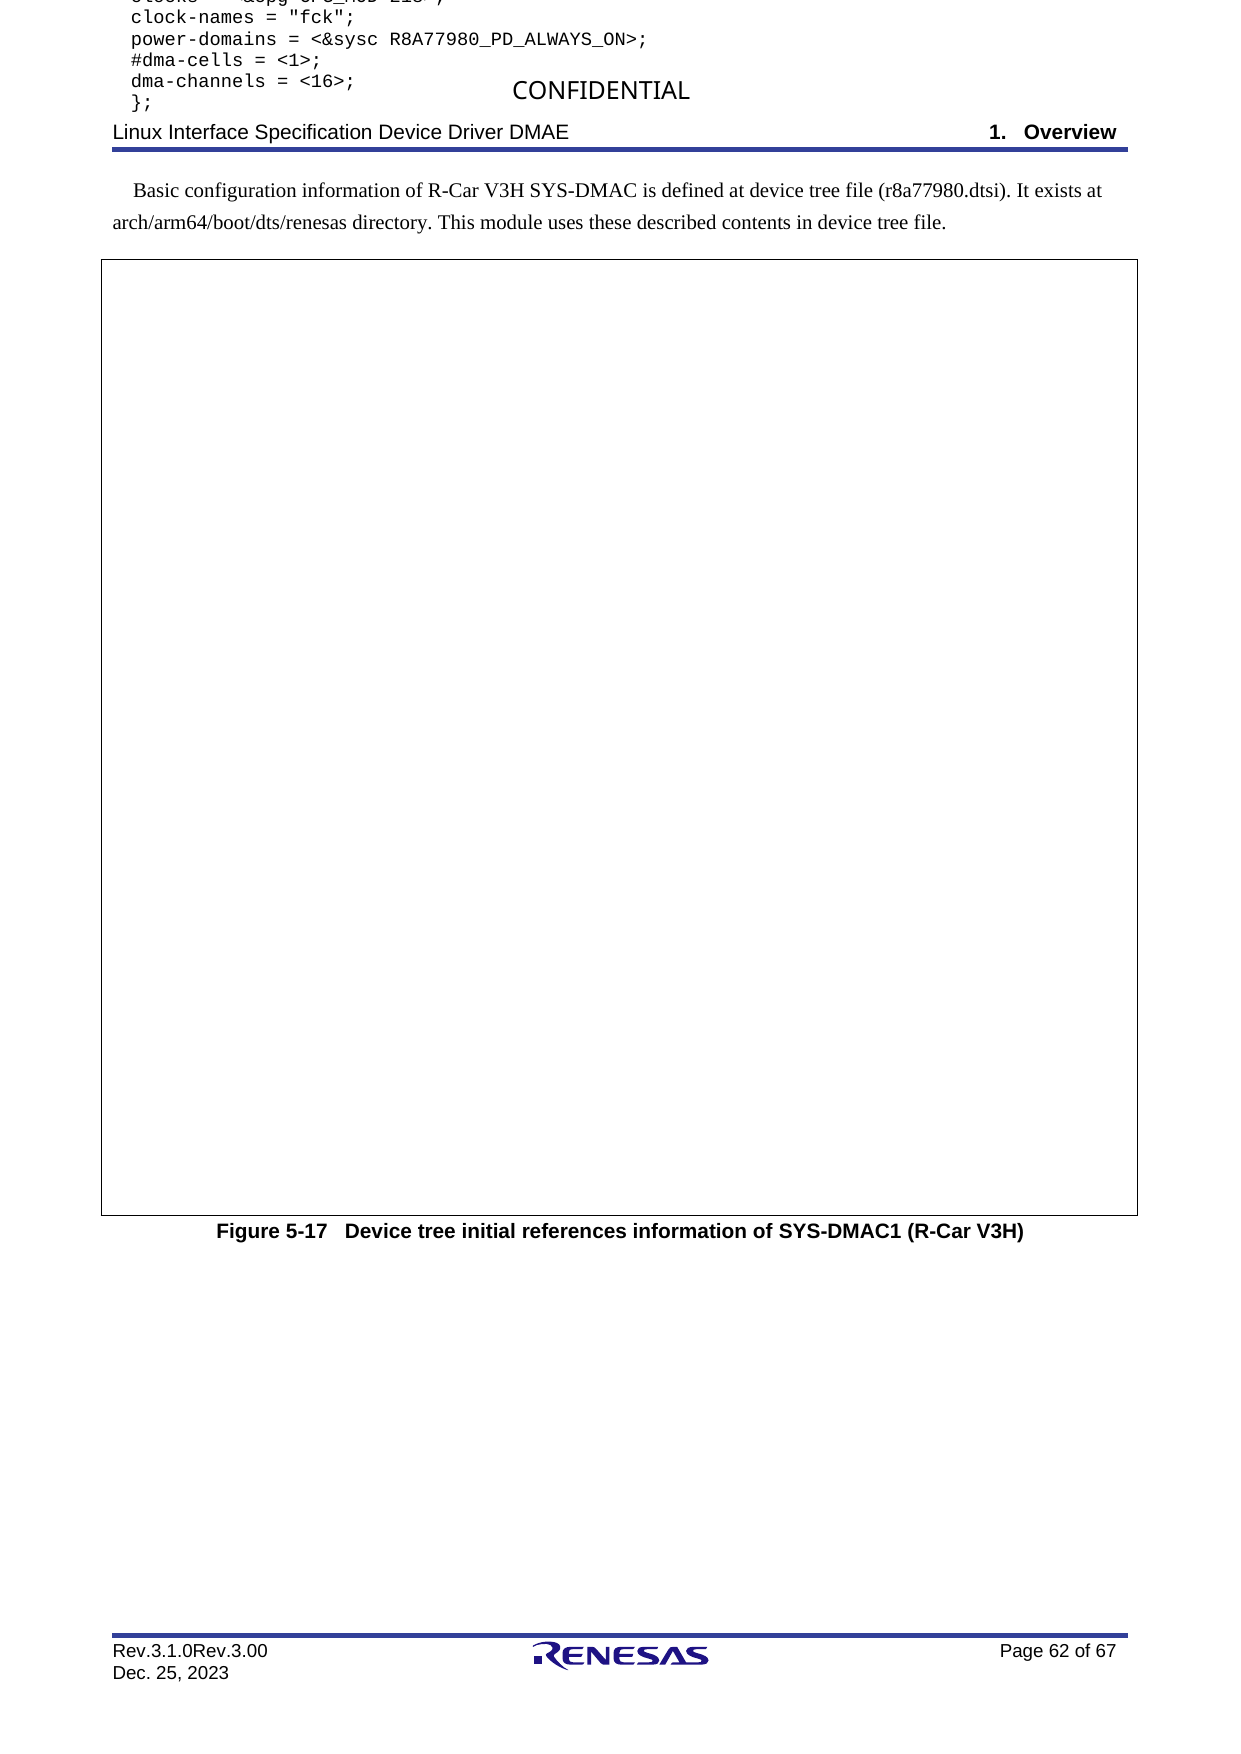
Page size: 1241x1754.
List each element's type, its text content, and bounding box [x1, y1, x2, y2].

text Basic configuration information of R-Car V3H SYS-DMAC is defined at device tree file (r8a77980.dtsi). It exists at arch/arm64/boot/dts/renesas directory. This module uses these described contents in device tree file. [112, 173, 1128, 235]
title Figure 5-17 Device tree initial references information of SYS-DMAC1 (R-Car V3H) [112, 1216, 1128, 1271]
table_header [102, 260, 1137, 1215]
